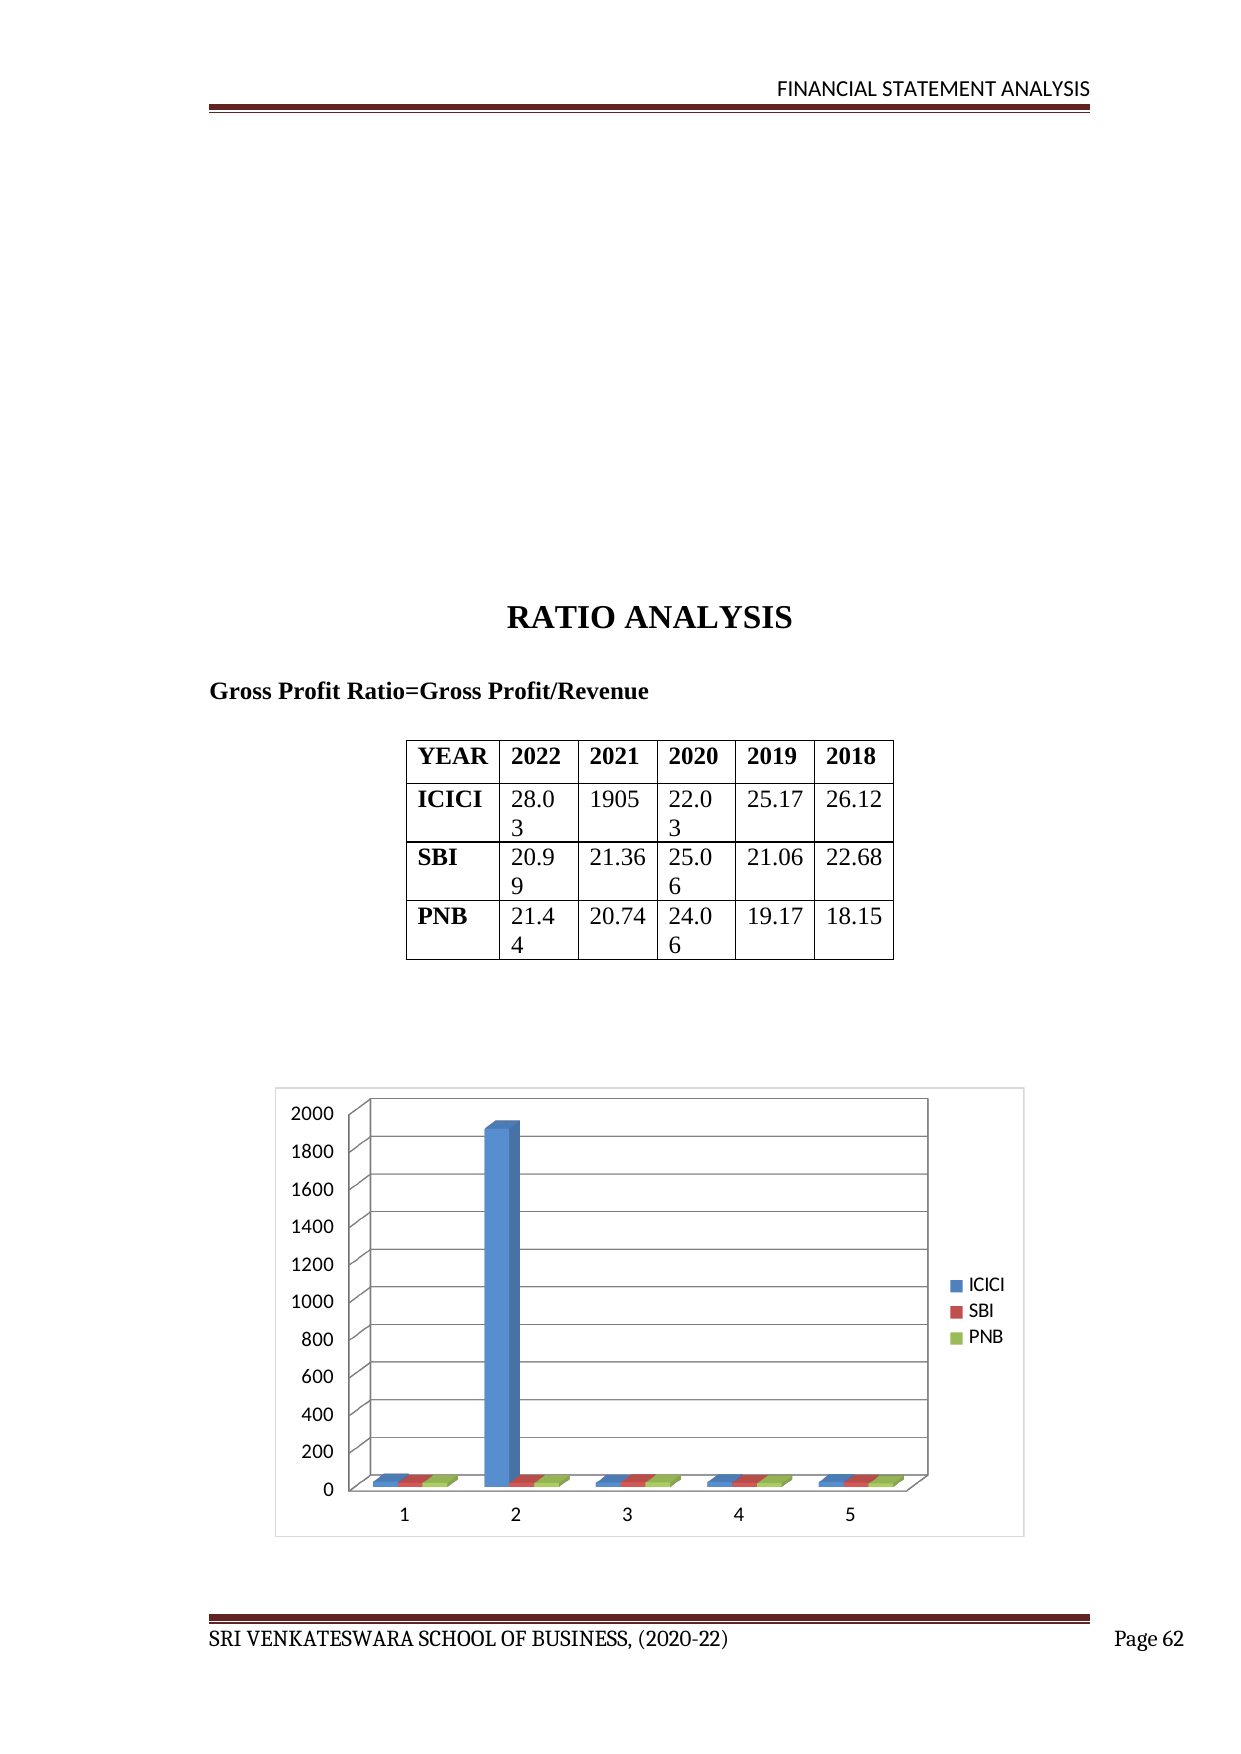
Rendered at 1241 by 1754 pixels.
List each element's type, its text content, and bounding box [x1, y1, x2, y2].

table_cell 1905 [579, 784, 657, 841]
table_cell 22.03 [658, 784, 735, 841]
table_cell 26.12 [815, 784, 893, 841]
table_cell 25.17 [736, 784, 814, 841]
text RATIO ANALYSIS [209, 598, 1090, 636]
table_cell 24.06 [658, 901, 735, 958]
table_header 2020 [658, 741, 735, 783]
table_cell 21.44 [500, 901, 578, 958]
table_cell 20.99 [500, 843, 578, 900]
table_cell SBI [407, 843, 499, 900]
table_cell 28.03 [500, 784, 578, 841]
table_header 2018 [815, 741, 893, 783]
table_cell 22.68 [815, 843, 893, 900]
table_cell 18.15 [815, 901, 893, 958]
table_cell 20.74 [579, 901, 657, 958]
table_cell 21.36 [579, 843, 657, 900]
table_cell 25.06 [658, 843, 735, 900]
table_cell ICICI [407, 784, 499, 841]
table_header 2022 [500, 741, 578, 783]
text Gross Profit Ratio=Gross Profit/Revenue [209, 676, 1090, 705]
table_cell PNB [407, 901, 499, 958]
table_header 2021 [579, 741, 657, 783]
table_header YEAR [407, 741, 499, 783]
table_cell 21.06 [736, 843, 814, 900]
table_header 2019 [736, 741, 814, 783]
table_cell 19.17 [736, 901, 814, 958]
